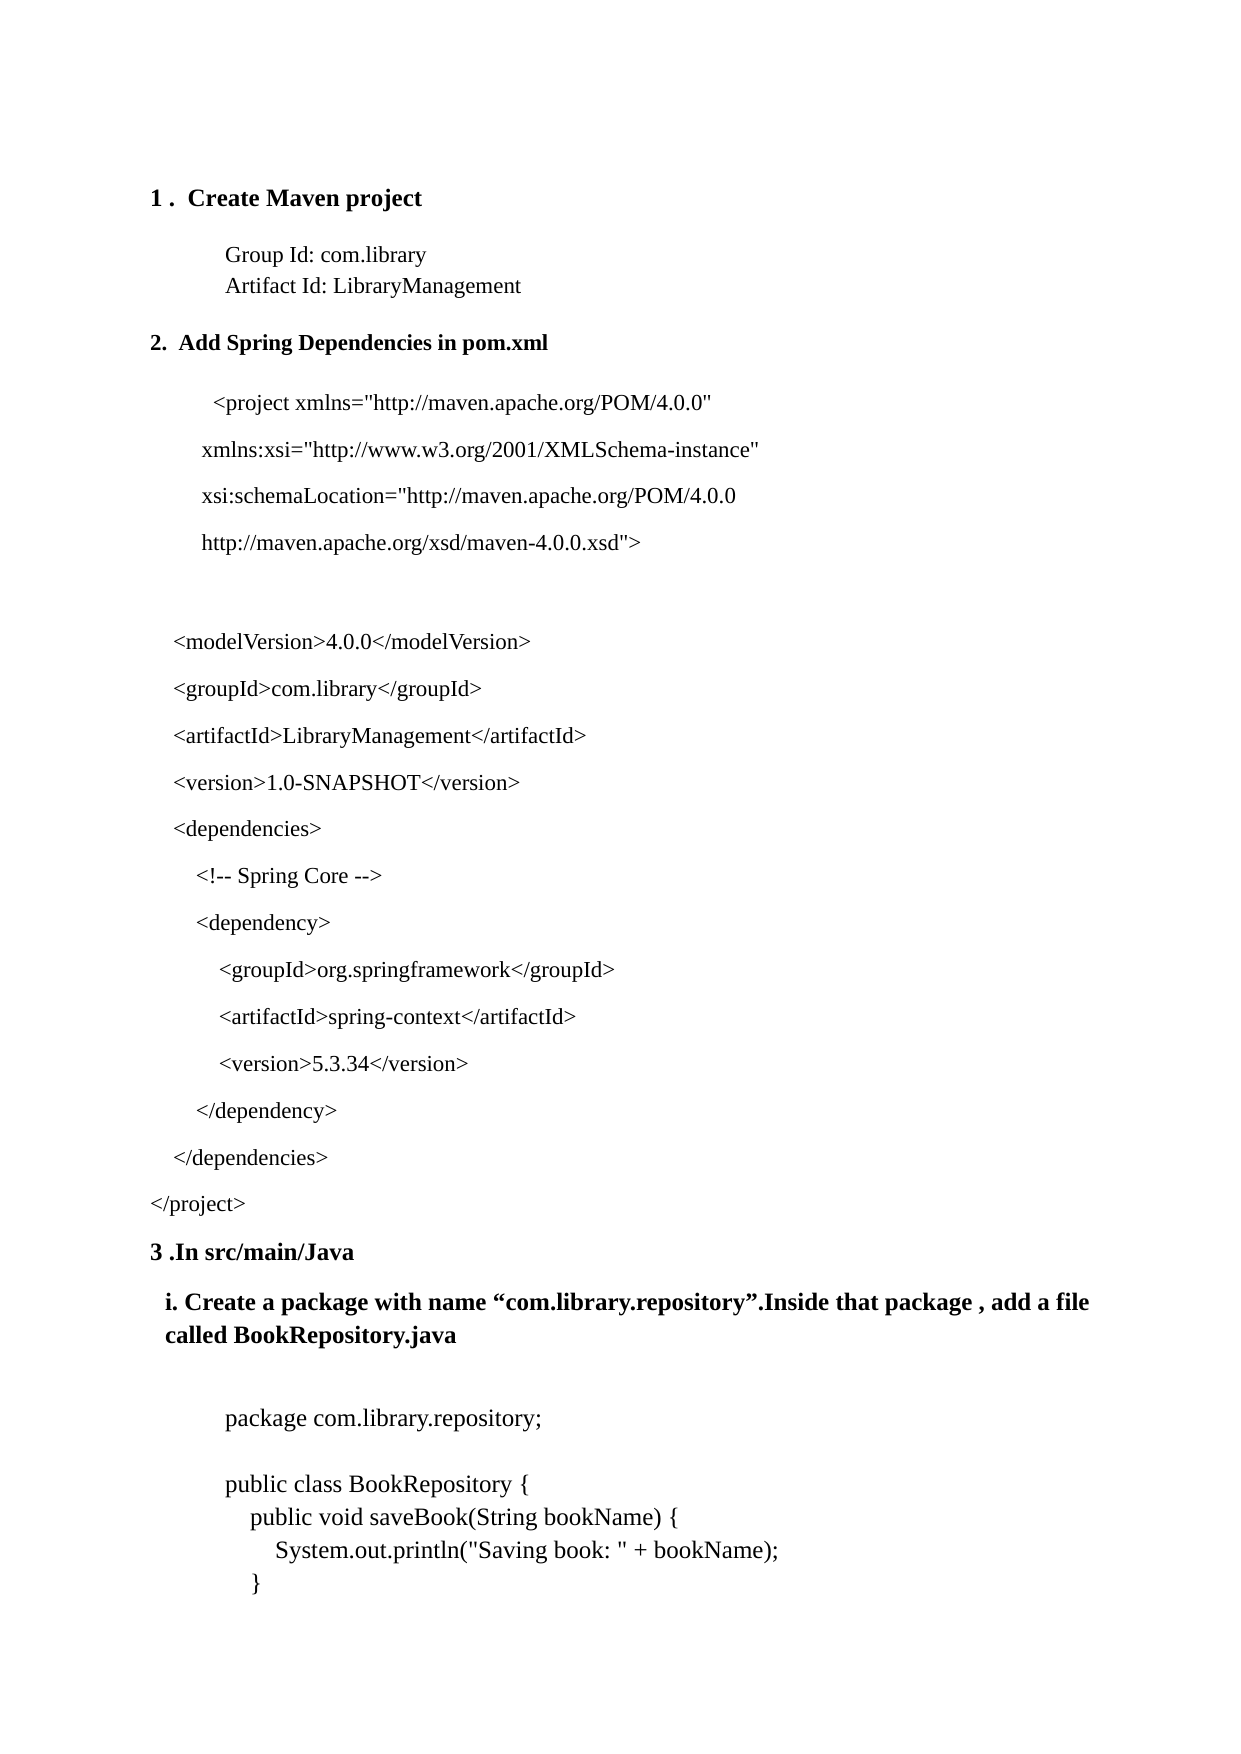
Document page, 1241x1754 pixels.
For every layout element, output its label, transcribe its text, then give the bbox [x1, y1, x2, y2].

text <dependency> [150, 909, 1090, 936]
list } [225, 1568, 1090, 1597]
text 2. Add Spring Dependencies in pom.xml [150, 329, 1090, 355]
text Group Id: com.library [150, 241, 1090, 267]
text xmlns:xsi="http://www.w3.org/2001/XMLSchema-instance" [150, 436, 1090, 462]
text </project> [150, 1191, 1090, 1217]
text xsi:schemaLocation="http://maven.apache.org/POM/4.0.0 [150, 483, 1090, 509]
list package com.library.repository; [225, 1403, 1090, 1432]
list System.out.println("Saving book: " + bookName); [225, 1535, 1090, 1564]
text <version>1.0-SNAPSHOT</version> [150, 769, 1090, 795]
text 3 .In src/main/Java [150, 1237, 1090, 1266]
text <groupId>com.library</groupId> [150, 675, 1090, 701]
text <!-- Spring Core --> [150, 862, 1090, 889]
text Artifact Id: LibraryManagement [150, 272, 1090, 299]
text <artifactId>LibraryManagement</artifactId> [150, 722, 1090, 748]
text </dependency> [150, 1097, 1090, 1123]
text <project xmlns="http://maven.apache.org/POM/4.0.0" [150, 389, 1090, 415]
text <dependencies> [150, 816, 1090, 842]
text http://maven.apache.org/xsd/maven-4.0.0.xsd"> [150, 529, 1090, 556]
text <artifactId>spring-context</artifactId> [150, 1003, 1090, 1029]
list public void saveBook(String bookName) { [225, 1502, 1090, 1531]
text <modelVersion>4.0.0</modelVersion> [150, 628, 1090, 654]
text <groupId>org.springframework</groupId> [150, 956, 1090, 982]
text <version>5.3.34</version> [150, 1050, 1090, 1076]
text </dependencies> [150, 1144, 1090, 1170]
text i. Create a package with name “com.library.repository”.Inside that package , add a file called BookRepository.java [165, 1287, 1090, 1349]
list public class BookRepository { [225, 1469, 1090, 1498]
text 1 . Create Maven project [150, 183, 1090, 212]
